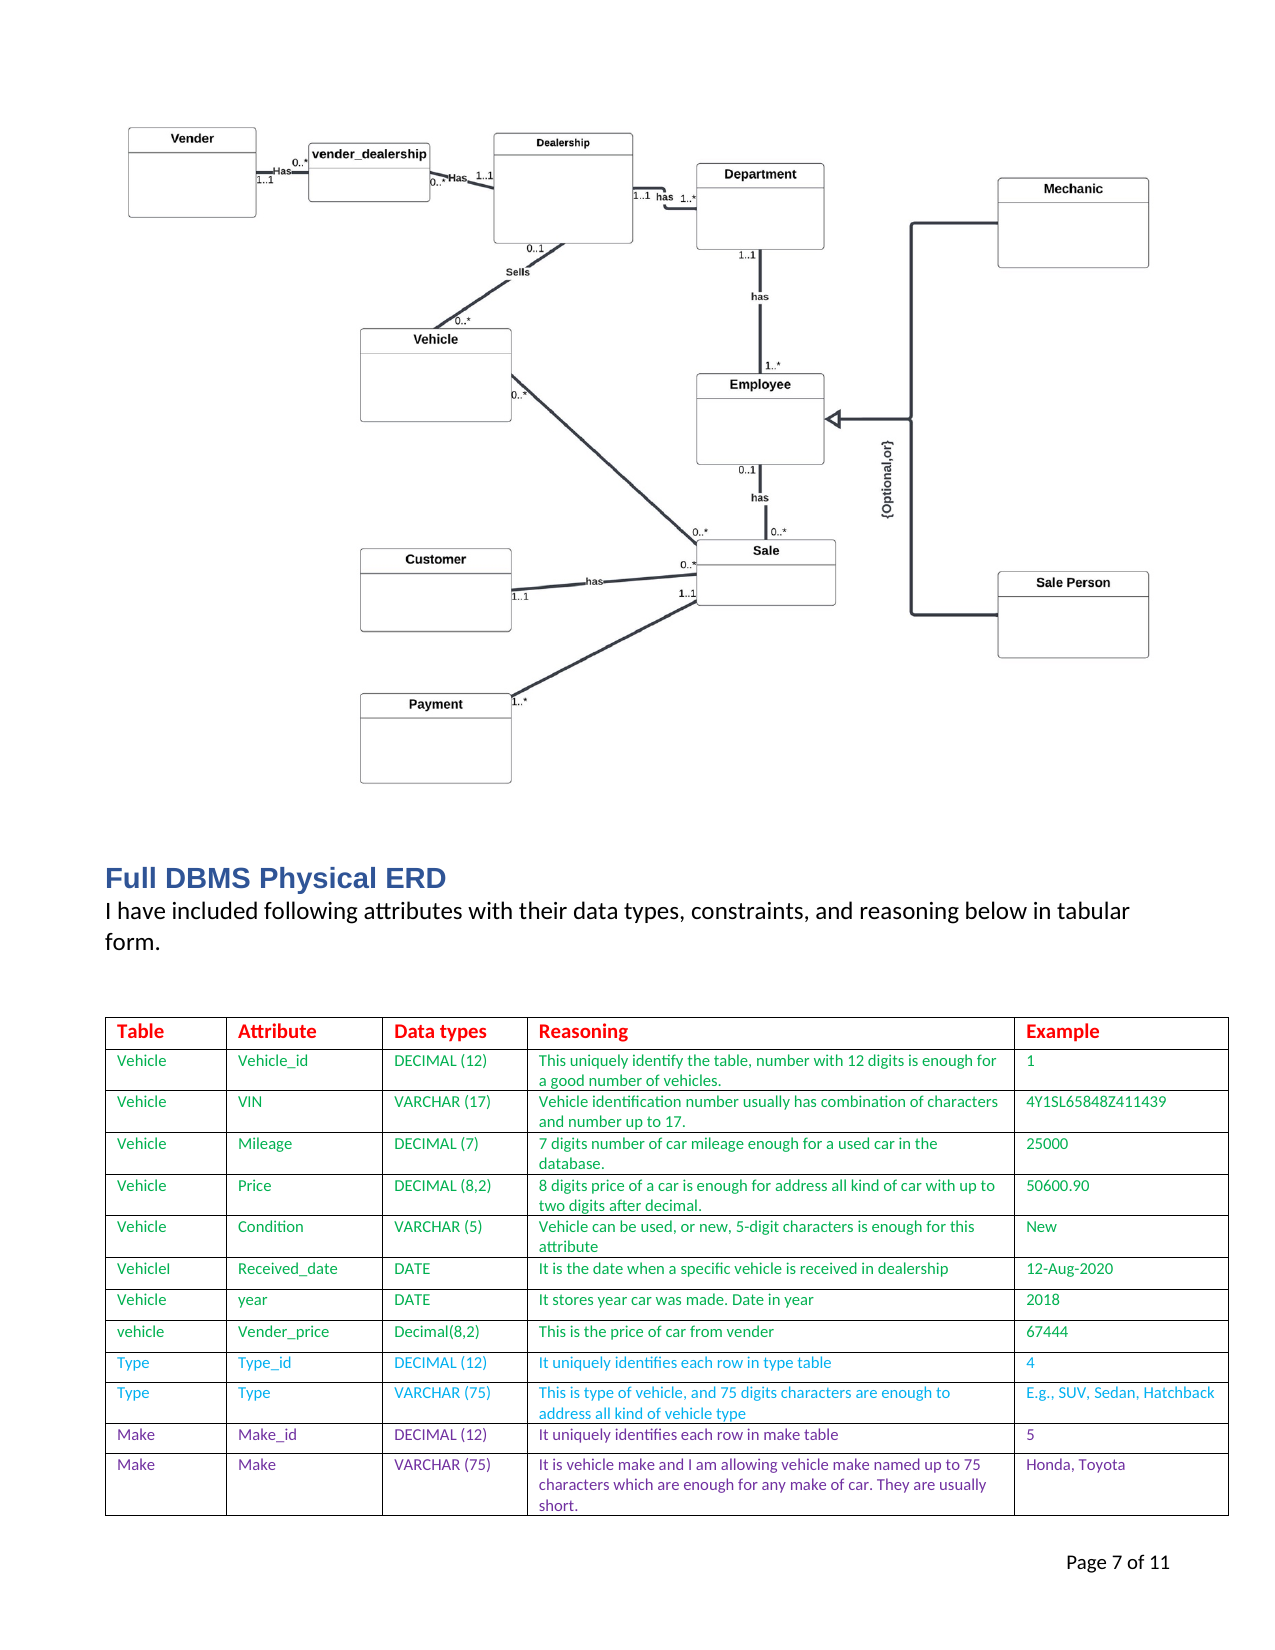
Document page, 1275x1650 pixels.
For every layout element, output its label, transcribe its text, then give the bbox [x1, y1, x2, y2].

table_cell 50600.90 [1015, 1175, 1228, 1215]
table_cell 5 [1015, 1424, 1228, 1453]
table_cell VehicleI [106, 1258, 226, 1289]
table_header Reasoning [528, 1018, 1014, 1049]
table_cell 67444 [1015, 1321, 1228, 1352]
table_cell Vehicle [106, 1050, 226, 1090]
table_header Table [106, 1018, 226, 1049]
table_header Attribute [227, 1018, 382, 1049]
table_cell Price [227, 1175, 382, 1215]
table_cell Vehicle [106, 1091, 226, 1132]
table_cell 2018 [1015, 1290, 1228, 1320]
table_cell DECIMAL (12) [383, 1050, 527, 1090]
table_cell It is vehicle make and I am allowing vehicle make named up to 75 characters which are enough for any make of car. They are usually short. [528, 1454, 1014, 1515]
table_cell This is type of vehicle, and 75 digits characters are enough to address all kind of vehicle type [528, 1383, 1014, 1423]
table_cell VARCHAR (75) [383, 1383, 527, 1423]
table_cell DATE [383, 1290, 527, 1320]
table_cell New [1015, 1216, 1228, 1257]
table_cell This is the price of car from vender [528, 1321, 1014, 1352]
picture [117, 1357, 125, 1368]
table_cell 25000 [1015, 1133, 1228, 1174]
table_cell Type [106, 1353, 226, 1382]
table_cell Vehicle [106, 1216, 226, 1257]
table_cell Vehicle can be used, or new, 5-digit characters is enough for this attribute [528, 1216, 1014, 1257]
table_cell VIN [227, 1091, 382, 1132]
table_cell Vehicle_id [227, 1050, 382, 1090]
picture [105, 105, 1170, 806]
table_cell 1 [1015, 1050, 1228, 1090]
table_cell DECIMAL (12) [383, 1424, 527, 1453]
table_cell Vehicle [106, 1290, 226, 1320]
table_cell DECIMAL (12) [383, 1353, 527, 1382]
table_cell Decimal(8,2) [383, 1321, 527, 1352]
table_header Example [1015, 1018, 1228, 1049]
table_cell 12-Aug-2020 [1015, 1258, 1228, 1289]
table_cell It uniquely identifies each row in type table [528, 1353, 1014, 1382]
table_cell VARCHAR (5) [383, 1216, 527, 1257]
table_cell Make [106, 1424, 226, 1453]
table_cell 8 digits price of a car is enough for address all kind of car with up to two digits after decimal. [528, 1175, 1014, 1215]
table_cell It stores year car was made. Date in year [528, 1290, 1014, 1320]
table_cell 7 digits number of car mileage enough for a used car in the database. [528, 1133, 1014, 1174]
table_header Data types [383, 1018, 527, 1049]
table_cell Vehicle [106, 1175, 226, 1215]
table_cell Condition [227, 1216, 382, 1257]
picture [238, 1357, 246, 1368]
table_cell Make_id [227, 1424, 382, 1453]
table_cell Vehicle [106, 1133, 226, 1174]
text I have included following attributes with their data types, constraints, and reasoning below in tabular form. [105, 895, 1170, 956]
table_cell Vehicle identification number usually has combination of characters and number up to 17. [528, 1091, 1014, 1132]
table_cell Type [227, 1383, 382, 1423]
table_cell It is the date when a specific vehicle is received in dealership [528, 1258, 1014, 1289]
picture [117, 1387, 125, 1398]
table_cell It uniquely identifies each row in make table [528, 1424, 1014, 1453]
table_cell Type_id [227, 1353, 382, 1382]
table_cell DATE [383, 1258, 527, 1289]
subtitle Full DBMS Physical ERD [105, 862, 1170, 895]
table_cell E.g., SUV, Sedan, Hatchback [1015, 1383, 1228, 1423]
table_cell year [227, 1290, 382, 1320]
table_cell Honda, Toyota [1015, 1454, 1228, 1515]
table_cell 4 [1015, 1353, 1228, 1382]
picture [238, 1387, 246, 1398]
table_cell DECIMAL (7) [383, 1133, 527, 1174]
table_cell VARCHAR (17) [383, 1091, 527, 1132]
table_cell vehicle [106, 1321, 226, 1352]
table_cell Make [227, 1454, 382, 1515]
table_cell Received_date [227, 1258, 382, 1289]
table_cell DECIMAL (8,2) [383, 1175, 527, 1215]
table_cell Make [106, 1454, 226, 1515]
table_cell This uniquely identify the table, number with 12 digits is enough for a good number of vehicles. [528, 1050, 1014, 1090]
table_cell Mileage [227, 1133, 382, 1174]
table_cell 4Y1SL65848Z411439 [1015, 1091, 1228, 1132]
table_cell Vender_price [227, 1321, 382, 1352]
table_cell VARCHAR (75) [383, 1454, 527, 1515]
table_cell Type [106, 1383, 226, 1423]
